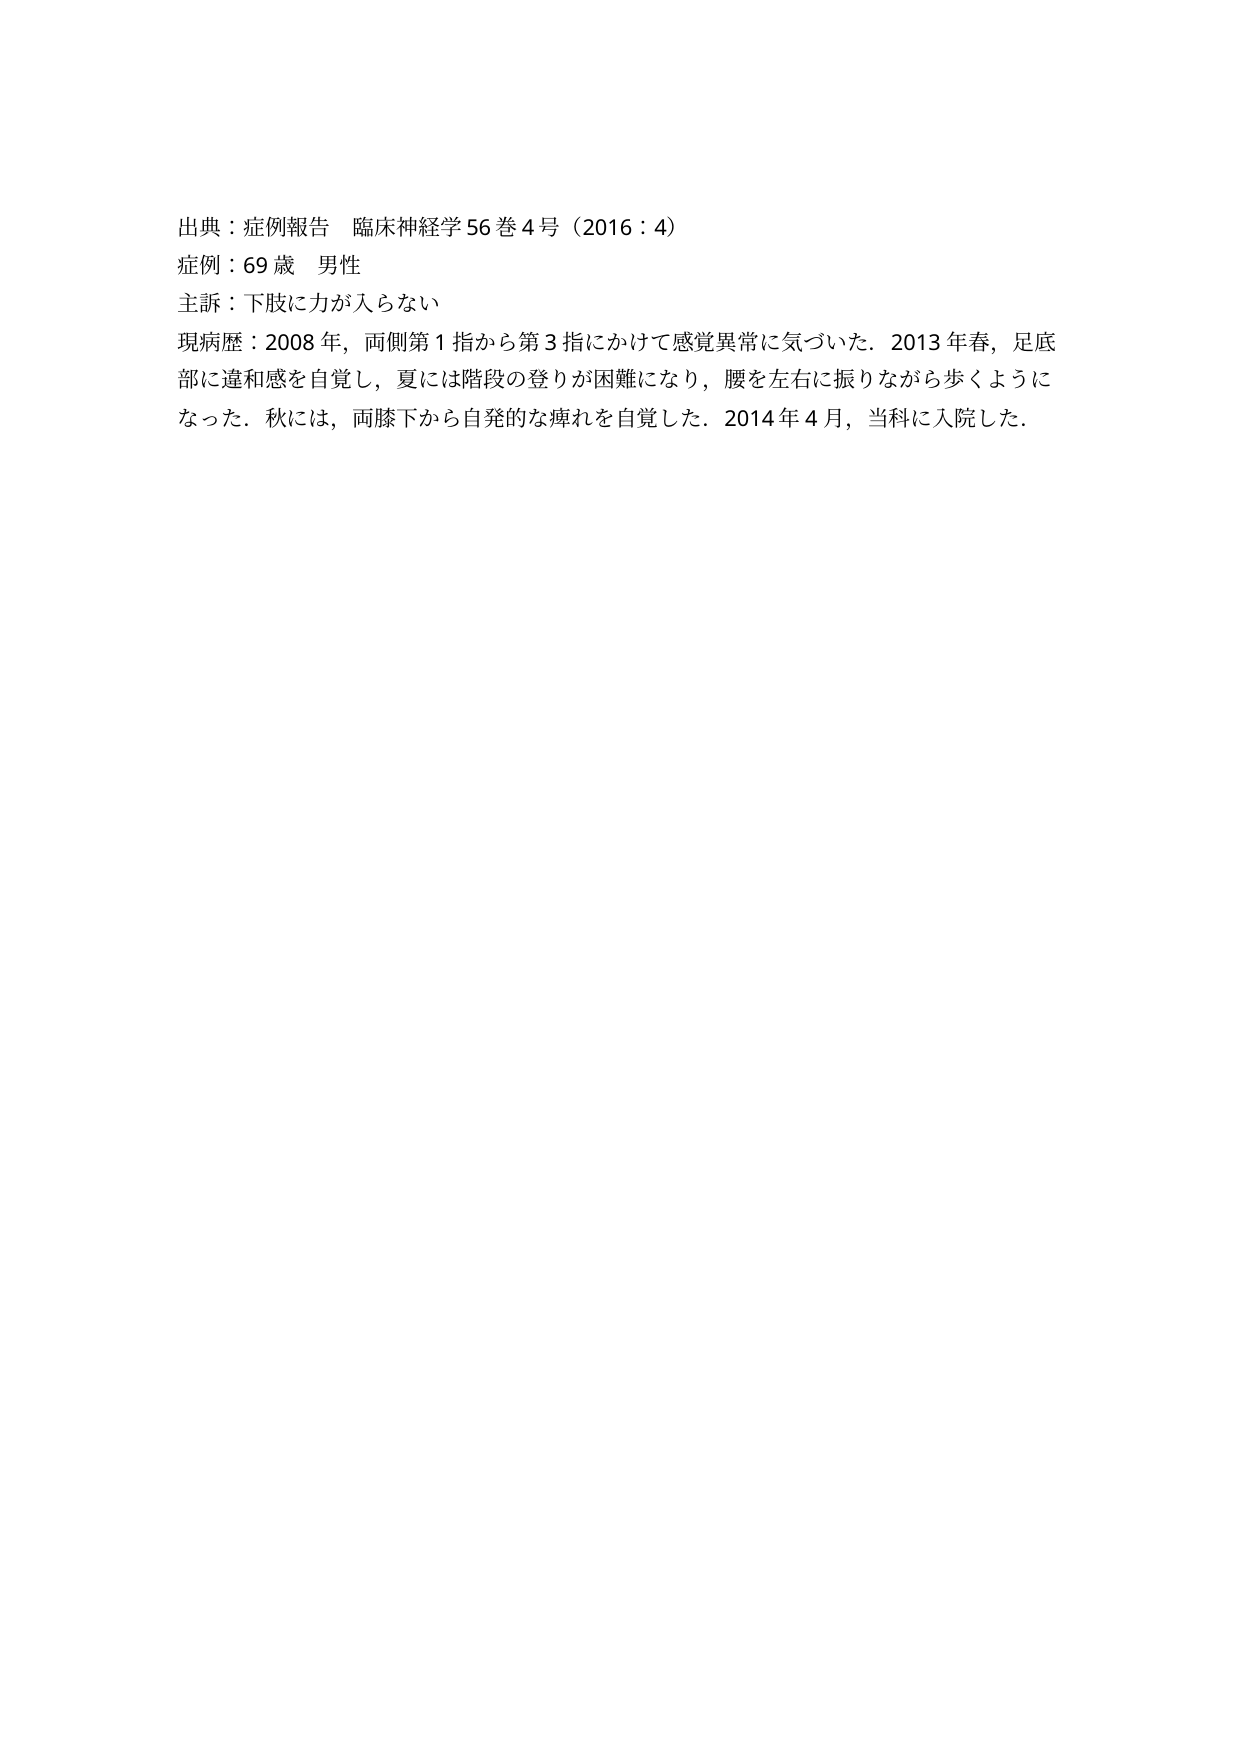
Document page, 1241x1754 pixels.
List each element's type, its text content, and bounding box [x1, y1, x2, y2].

text 症例：69 歳 男性 [177, 245, 1063, 283]
text 出典：症例報告 臨床神経学56巻4号（2016：4） [177, 207, 1063, 245]
text 主訴：下肢に力が入らない [177, 283, 1063, 321]
text 現病歴：2008 年，両側第1 指から第3 指にかけて感覚異常に気づいた．2013 年春，足底部に違和感を自覚し，夏には階段の登りが困難になり，腰を左右に振りながら歩くようになった．秋には，両膝下から自発的な痺れを自覚した．2014年4 月，当科に入院した． [177, 321, 1063, 436]
